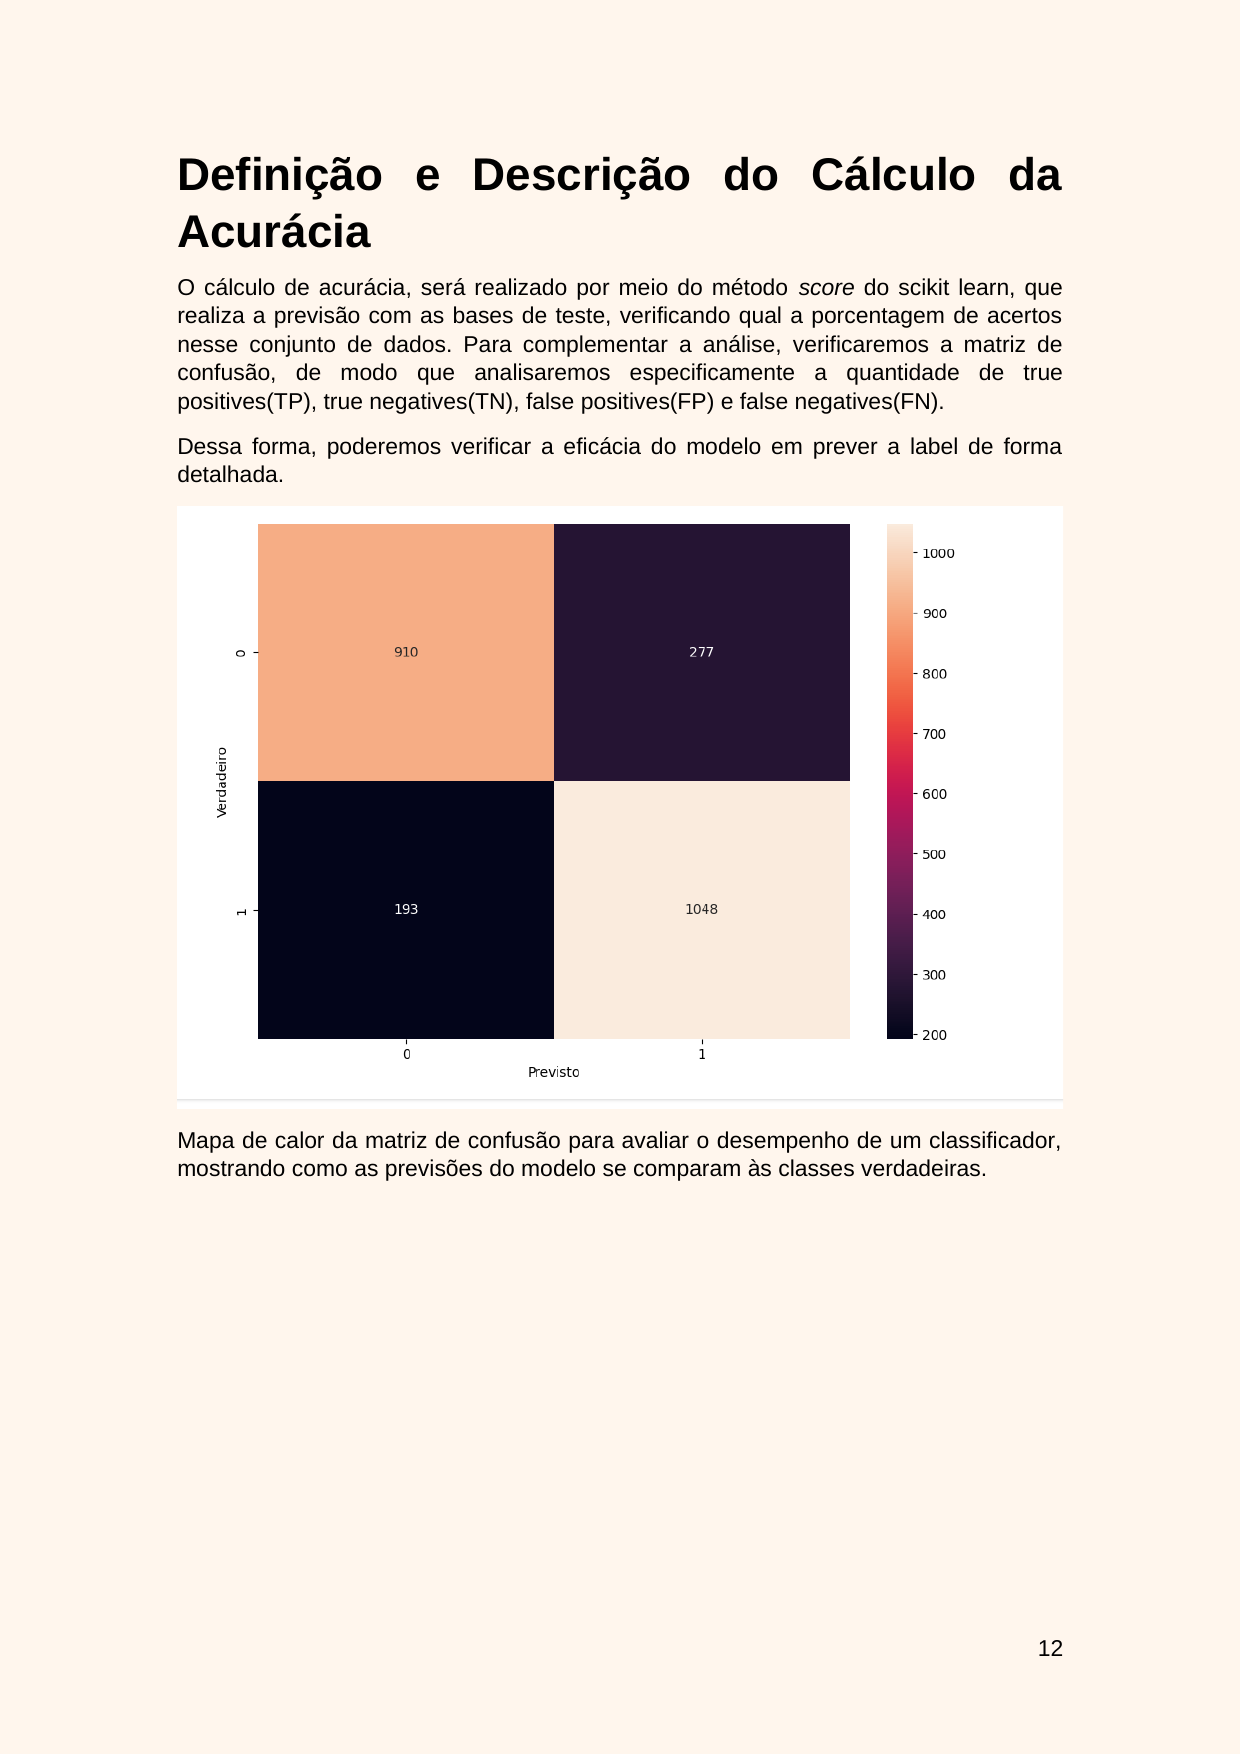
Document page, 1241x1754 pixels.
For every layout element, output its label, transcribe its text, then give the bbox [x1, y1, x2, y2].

picture [177, 506, 1064, 1109]
text O cálculo de acurácia, será realizado por meio do método score do scikit learn, que realiza a previsão com as bases de teste, verificando qual a porcentagem de acertos nesse conjunto de dados. Para complementar a análise, verificaremos a matriz de confusão, de modo que analisaremos especificamente a quantidade de true positives(TP), true negatives(TN), false positives(FP) e false negatives(FN). [177, 274, 1063, 414]
subtitle Definição e Descrição do Cálculo da Acurácia [177, 148, 1063, 257]
text Dessa forma, poderemos verificar a eficácia do modelo em prever a label de forma detalhada. [177, 433, 1063, 487]
text Mapa de calor da matriz de confusão para avaliar o desempenho de um classificador, mostrando como as previsões do modelo se comparam às classes verdadeiras. [177, 1127, 1063, 1182]
